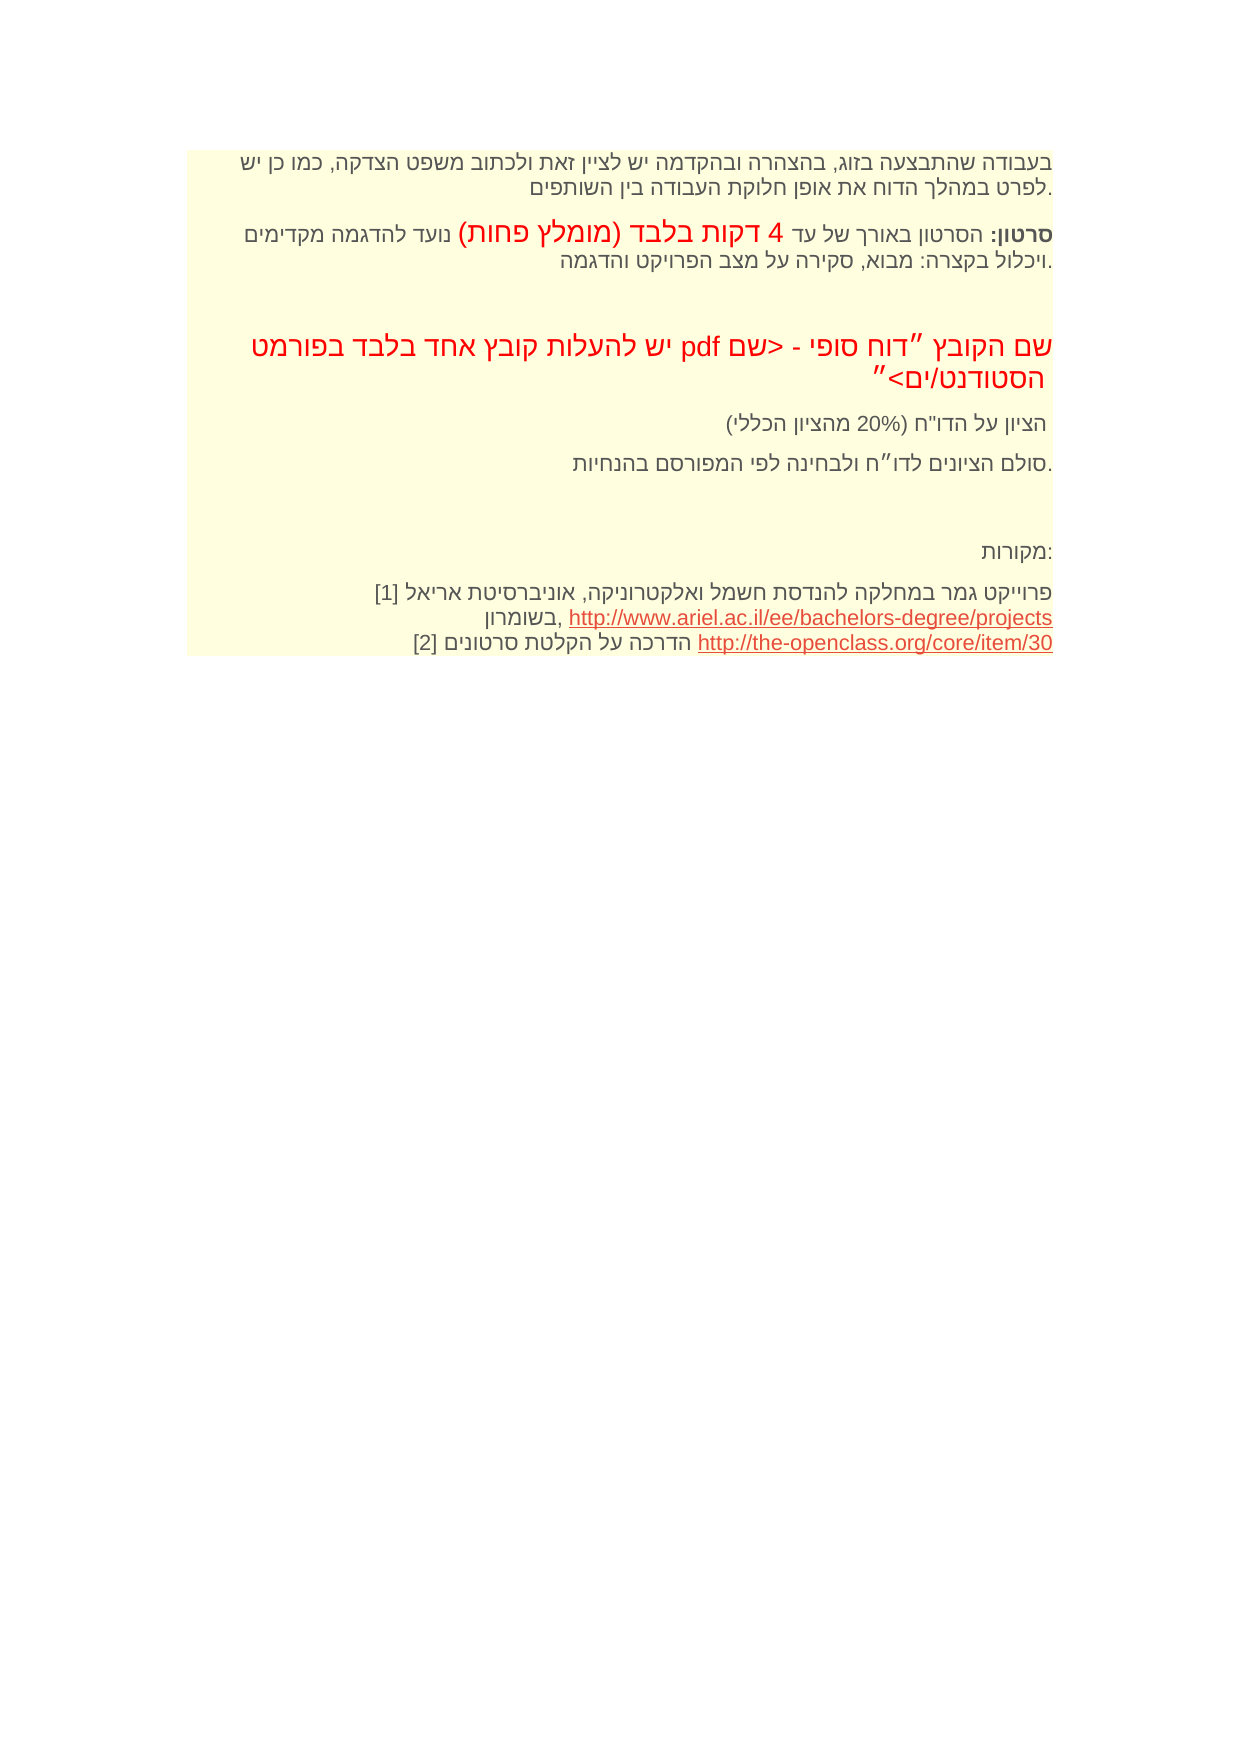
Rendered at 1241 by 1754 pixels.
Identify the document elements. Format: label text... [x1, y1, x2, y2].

text בעבודה שהתבצעה בזוג, בהצהרה ובהקדמה יש לציין זאת ולכתוב משפט הצדקה, כמו כן יש לפרט במהלך הדוח את אופן חלוקת העבודה בין השותפים. [187, 150, 1053, 200]
text יש להעלות קובץ אחד בלבד בפורמט pdf שם הקובץ ״דוח סופי - <שם הסטודנט/ים>״ [187, 330, 1053, 395]
text [1] פרוייקט גמר במחלקה להנדסת חשמל ואלקטרוניקה, אוניברסיטת אריאל בשומרון, http://www.ariel.ac.il/ee/bachelors-degree/projects [2] הדרכה על הקלטת סרטונים http://the-openclass.org/core/item/30 [187, 580, 1053, 656]
text סולם הציונים לדו״ח ולבחינה לפי המפורסם בהנחיות. [187, 451, 1053, 477]
text סרטון: הסרטון באורך של עד 4 דקות בלבד (מומלץ פחות) נועד להדגמה מקדימים ויכלול בקצרה: מבוא, סקירה על מצב הפרויקט והדגמה. [187, 216, 1053, 274]
text מקורות: [187, 539, 1053, 564]
text הציון על הדו"ח (20% מהציון הכללי) [187, 411, 1053, 436]
